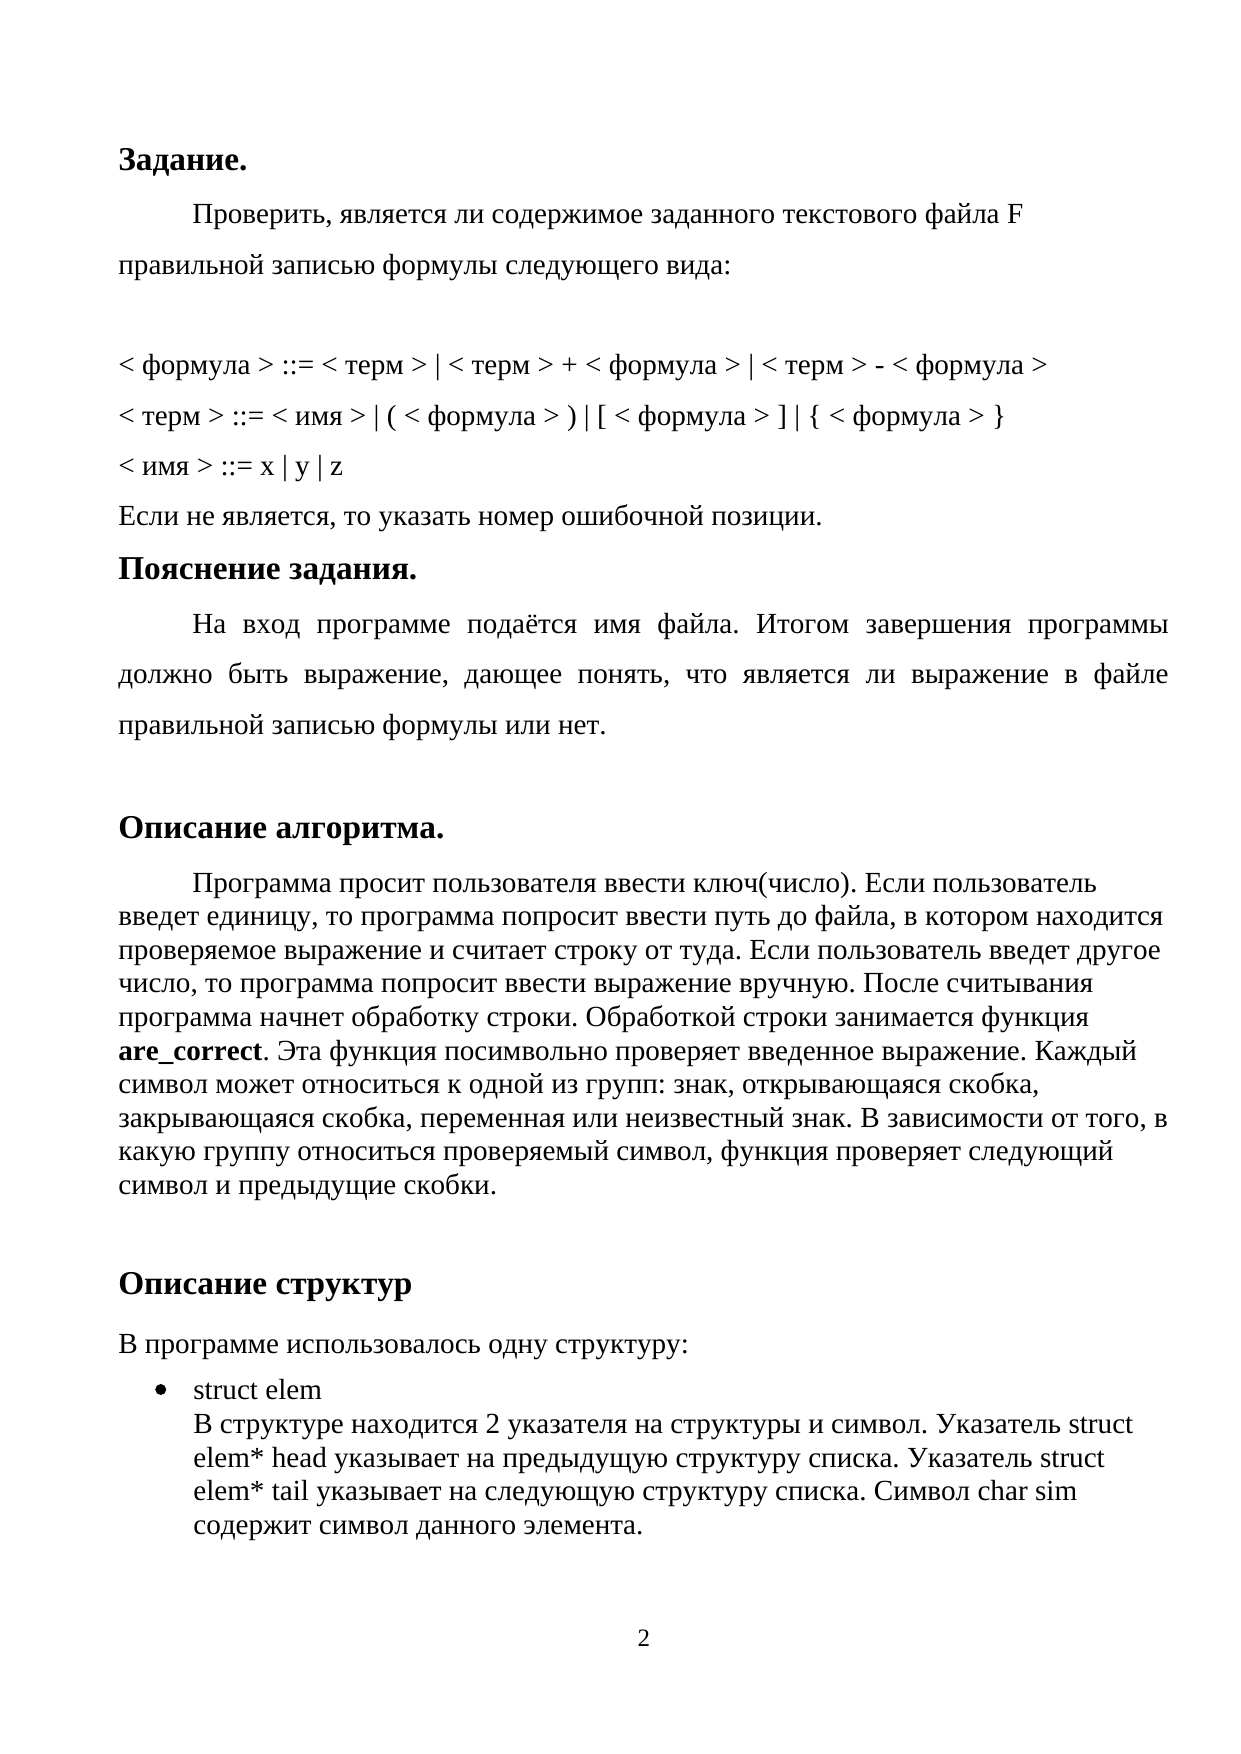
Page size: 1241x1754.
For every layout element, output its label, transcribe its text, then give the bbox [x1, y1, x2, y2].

text Описание алгоритма. [118, 807, 1169, 846]
text Пояснение задания. [118, 549, 1169, 587]
list В структуре находится 2 указателя на структуры и символ. Указатель struct elem* head указывает на предыдущую структуру списка. Указатель struct elem* tail указывает на следующую структуру списка. Символ char sim содержит символ данного элемента. [193, 1406, 1169, 1540]
text < формула > ::= < терм > | < терм > + < формула > | < терм > - < формула > [118, 347, 1169, 381]
text правильной записью формулы следующего вида: [118, 247, 1169, 280]
list struct elem [156, 1372, 1169, 1406]
text На вход программе подаётся имя файла. Итогом завершения программы должно быть выражение, дающее понять, что является ли выражение в файле правильной записью формулы или нет. [118, 606, 1169, 740]
text Программа просит пользователя ввести ключ(число). Если пользователь введет единицу, то программа попросит ввести путь до файла, в котором находится проверяемое выражение и считает строку от туда. Если пользователь введет другое число, то программа попросит ввести выражение вручную. После считывания программа начнет обработку строки. Обработкой строки занимается функция are_correct. Эта функция посимвольно проверяет введенное выражение. Каждый символ может относиться к одной из групп: знак, открывающаяся скобка, закрывающаяся скобка, переменная или неизвестный знак. В зависимости от того, в какую группу относиться проверяемый символ, функция проверяет следующий символ и предыдущие скобки. [118, 865, 1169, 1200]
text < имя > ::= x | y | z [118, 448, 1169, 482]
text В программе использовалось одну структуру: [118, 1326, 1169, 1360]
text < терм > ::= < имя > | ( < формула > ) | [ < формула > ] | { < формула > } [118, 398, 1169, 431]
text Задание. [118, 139, 1169, 177]
text Проверить, является ли содержимое заданного текстового файла F [118, 196, 1169, 230]
text Если не является, то указать номер ошибочной позиции. [118, 498, 1169, 532]
text Описание структур [118, 1263, 1169, 1301]
